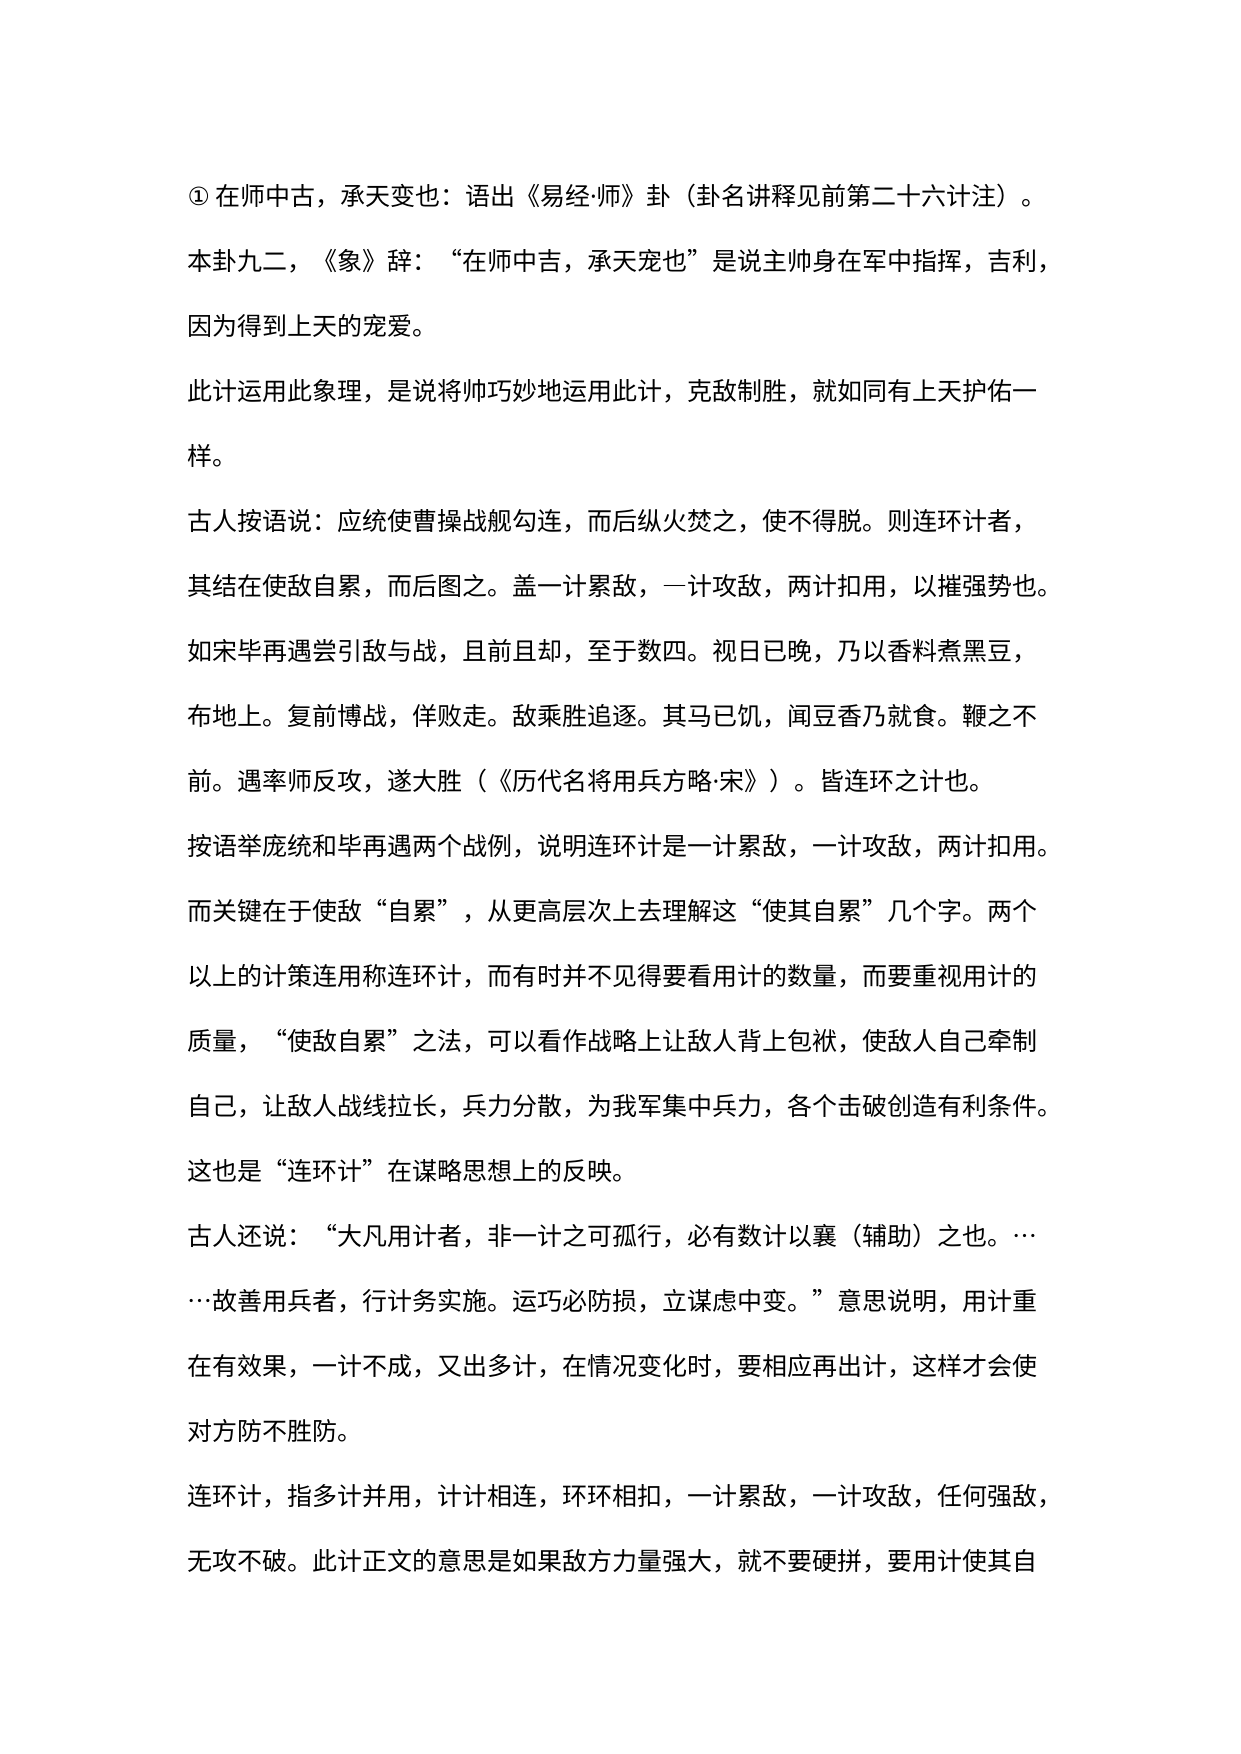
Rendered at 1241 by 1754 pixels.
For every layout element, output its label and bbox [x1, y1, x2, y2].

list [187, 162, 1053, 1592]
